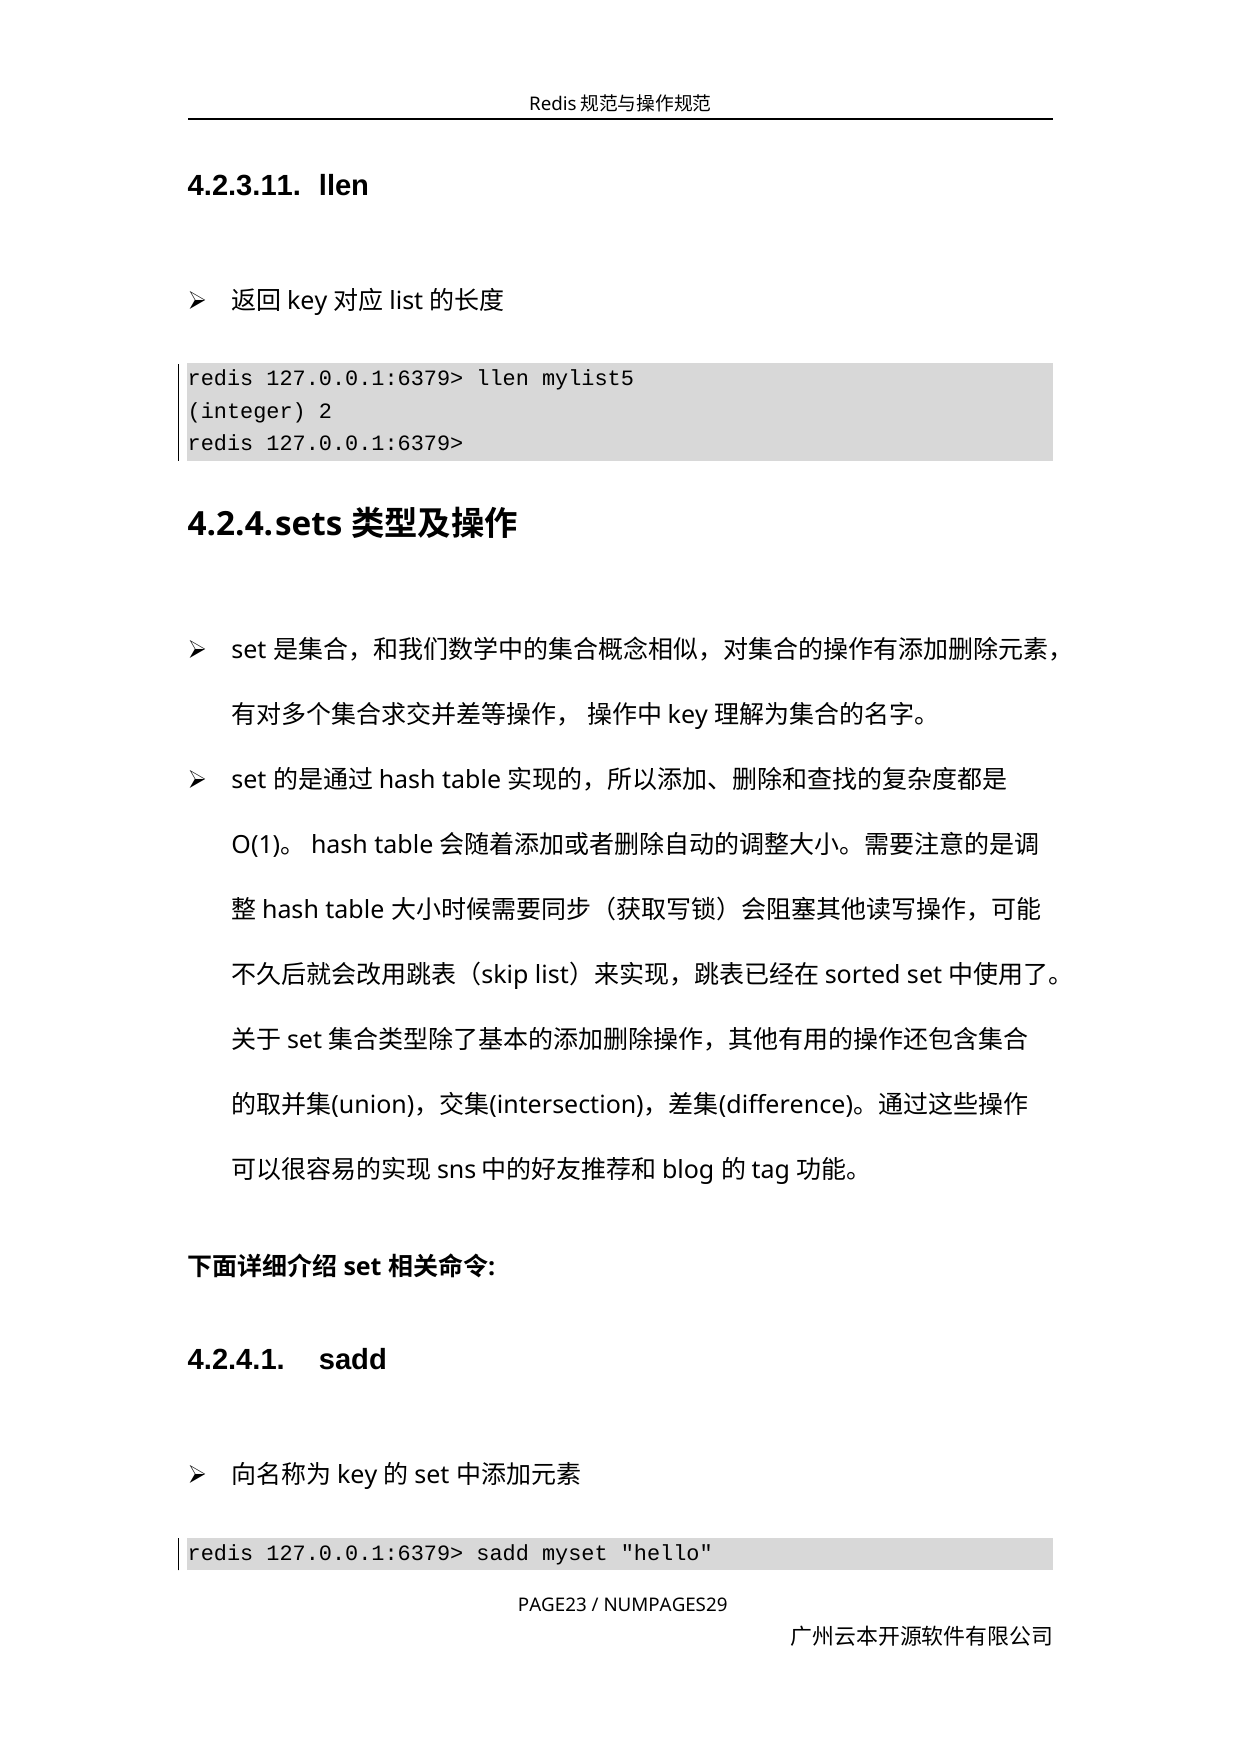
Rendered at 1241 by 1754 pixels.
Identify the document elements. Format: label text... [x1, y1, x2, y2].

text redis 127.0.0.1:6379> sadd myset "hello" [187, 1538, 1053, 1570]
text redis 127.0.0.1:6379> [187, 428, 1053, 461]
list set 的是通过 hash table 实现的，所以添加、删除和查找的复杂度都是 O(1)。 hash table 会随着添加或者删除自动的调整大小。需要注意的是调整 hash table 大小时候需要同步（获取写锁）会阻塞其他读写操作，可能 不久后就会改用跳表（skip list）来实现，跳表已经在 sorted set 中使用了。关于 set 集合类型除了基本的添加删除操作，其他有用的操作还包含集合的取并集(union)，交集(intersection)，差集(difference)。通过这些操作可以很容易的实现 sns中的好友推荐和 blog 的 tag 功能。 [187, 745, 1053, 1200]
text (integer) 2 [187, 396, 1053, 428]
list 下面详细介绍 set 相关命令: [187, 1232, 1053, 1297]
subtitle sadd [187, 1327, 1053, 1392]
subtitle sets 类型及操作 [187, 488, 1053, 553]
list set 是集合，和我们数学中的集合概念相似，对集合的操作有添加删除元素，有对多个集合求交并差等操作， 操作中 key 理解为集合的名字。 [187, 615, 1053, 745]
subtitle llen [187, 152, 1053, 217]
text redis 127.0.0.1:6379> llen mylist5 [187, 363, 1053, 396]
list 向名称为 key 的 set 中添加元素 [187, 1440, 1053, 1505]
list 返回 key 对应 list 的长度 [187, 266, 1053, 331]
